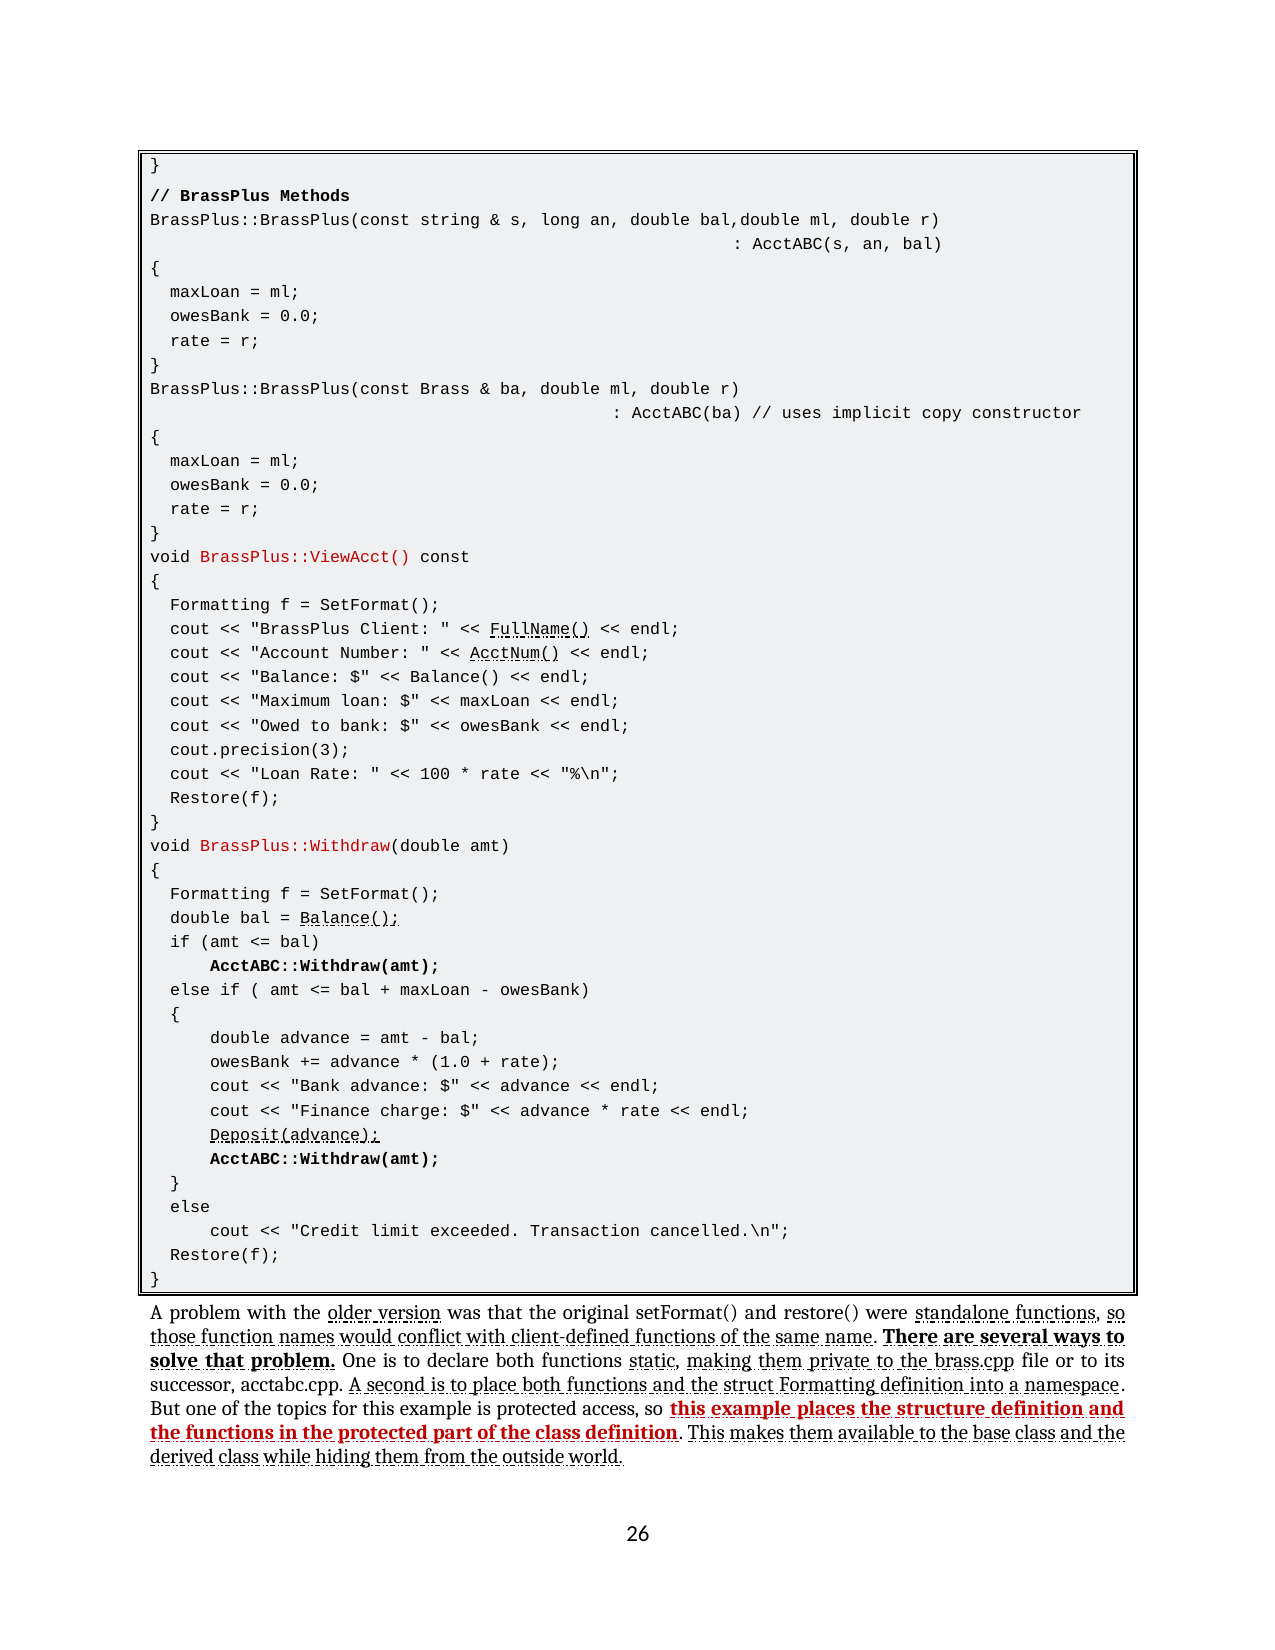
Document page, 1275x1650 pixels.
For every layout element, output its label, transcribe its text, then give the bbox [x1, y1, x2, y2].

text } [142, 518, 1133, 542]
text void BrassPlus::ViewAcct() const [142, 542, 1133, 566]
text : AcctABC(ba) // uses implicit copy constructor [142, 398, 1133, 422]
text cout << "BrassPlus Client: " << FullName() << endl; [142, 614, 1133, 638]
text owesBank = 0.0; [142, 302, 1133, 326]
text { [142, 855, 1133, 879]
text AcctABC::Withdraw(amt); [142, 951, 1133, 975]
text double bal = Balance(); [142, 903, 1133, 927]
text rate = r; [142, 494, 1133, 518]
text cout << "Finance charge: $" << advance * rate << endl; [142, 1096, 1133, 1120]
text cout << "Owed to bank: $" << owesBank << endl; [142, 711, 1133, 735]
text cout << "Loan Rate: " << 100 * rate << "%\n"; [142, 759, 1133, 783]
text rate = r; [142, 326, 1133, 350]
text cout << "Bank advance: $" << advance << endl; [142, 1072, 1133, 1096]
text Deposit(advance); [142, 1120, 1133, 1144]
text Restore(f); [142, 1240, 1133, 1264]
text Formatting f = SetFormat(); [142, 590, 1133, 614]
text // BrassPlus Methods [142, 181, 1133, 205]
text Formatting f = SetFormat(); [142, 879, 1133, 903]
text } [142, 1264, 1133, 1292]
text { [142, 422, 1133, 446]
text } [142, 807, 1133, 831]
text cout << "Credit limit exceeded. Transaction cancelled.\n"; [142, 1216, 1133, 1240]
text BrassPlus::BrassPlus(const string & s, long an, double bal,double ml, double r) [142, 205, 1133, 229]
text { [142, 253, 1133, 278]
text BrassPlus::BrassPlus(const Brass & ba, double ml, double r) [142, 374, 1133, 398]
text A problem with the older version was that the original setFormat() and restore() were standalone functions, so those function names would conflict with client-defined functions of the same name. There are several ways to solve that problem. One is to declare both functions static, making them private to the brass.cpp file or to its successor, acctabc.cpp. A second is to place both functions and the struct Formatting definition into a namespace. But one of the topics for this example is protected access, so this example places the structure definition and the functions in the protected part of the class definition. This makes them available to the base class and the derived class while hiding them from the outside world. [150, 1301, 1125, 1469]
text cout.precision(3); [142, 735, 1133, 759]
text owesBank = 0.0; [142, 470, 1133, 494]
text else if ( amt <= bal + maxLoan - owesBank) [142, 975, 1133, 999]
text } [142, 154, 1133, 175]
text owesBank += advance * (1.0 + rate); [142, 1048, 1133, 1072]
text { [142, 566, 1133, 590]
text cout << "Account Number: " << AcctNum() << endl; [142, 638, 1133, 663]
text void BrassPlus::Withdraw(double amt) [142, 831, 1133, 855]
text maxLoan = ml; [142, 278, 1133, 302]
text else [142, 1192, 1133, 1216]
text double advance = amt - bal; [142, 1023, 1133, 1048]
text Restore(f); [142, 783, 1133, 807]
text maxLoan = ml; [142, 446, 1133, 470]
text AcctABC::Withdraw(amt); [142, 1144, 1133, 1168]
text cout << "Balance: $" << Balance() << endl; [142, 663, 1133, 687]
text } [142, 1168, 1133, 1192]
text cout << "Maximum loan: $" << maxLoan << endl; [142, 687, 1133, 711]
text { [142, 999, 1133, 1023]
text if (amt <= bal) [142, 927, 1133, 951]
text : AcctABC(s, an, bal) [142, 229, 1133, 253]
text } [142, 350, 1133, 374]
